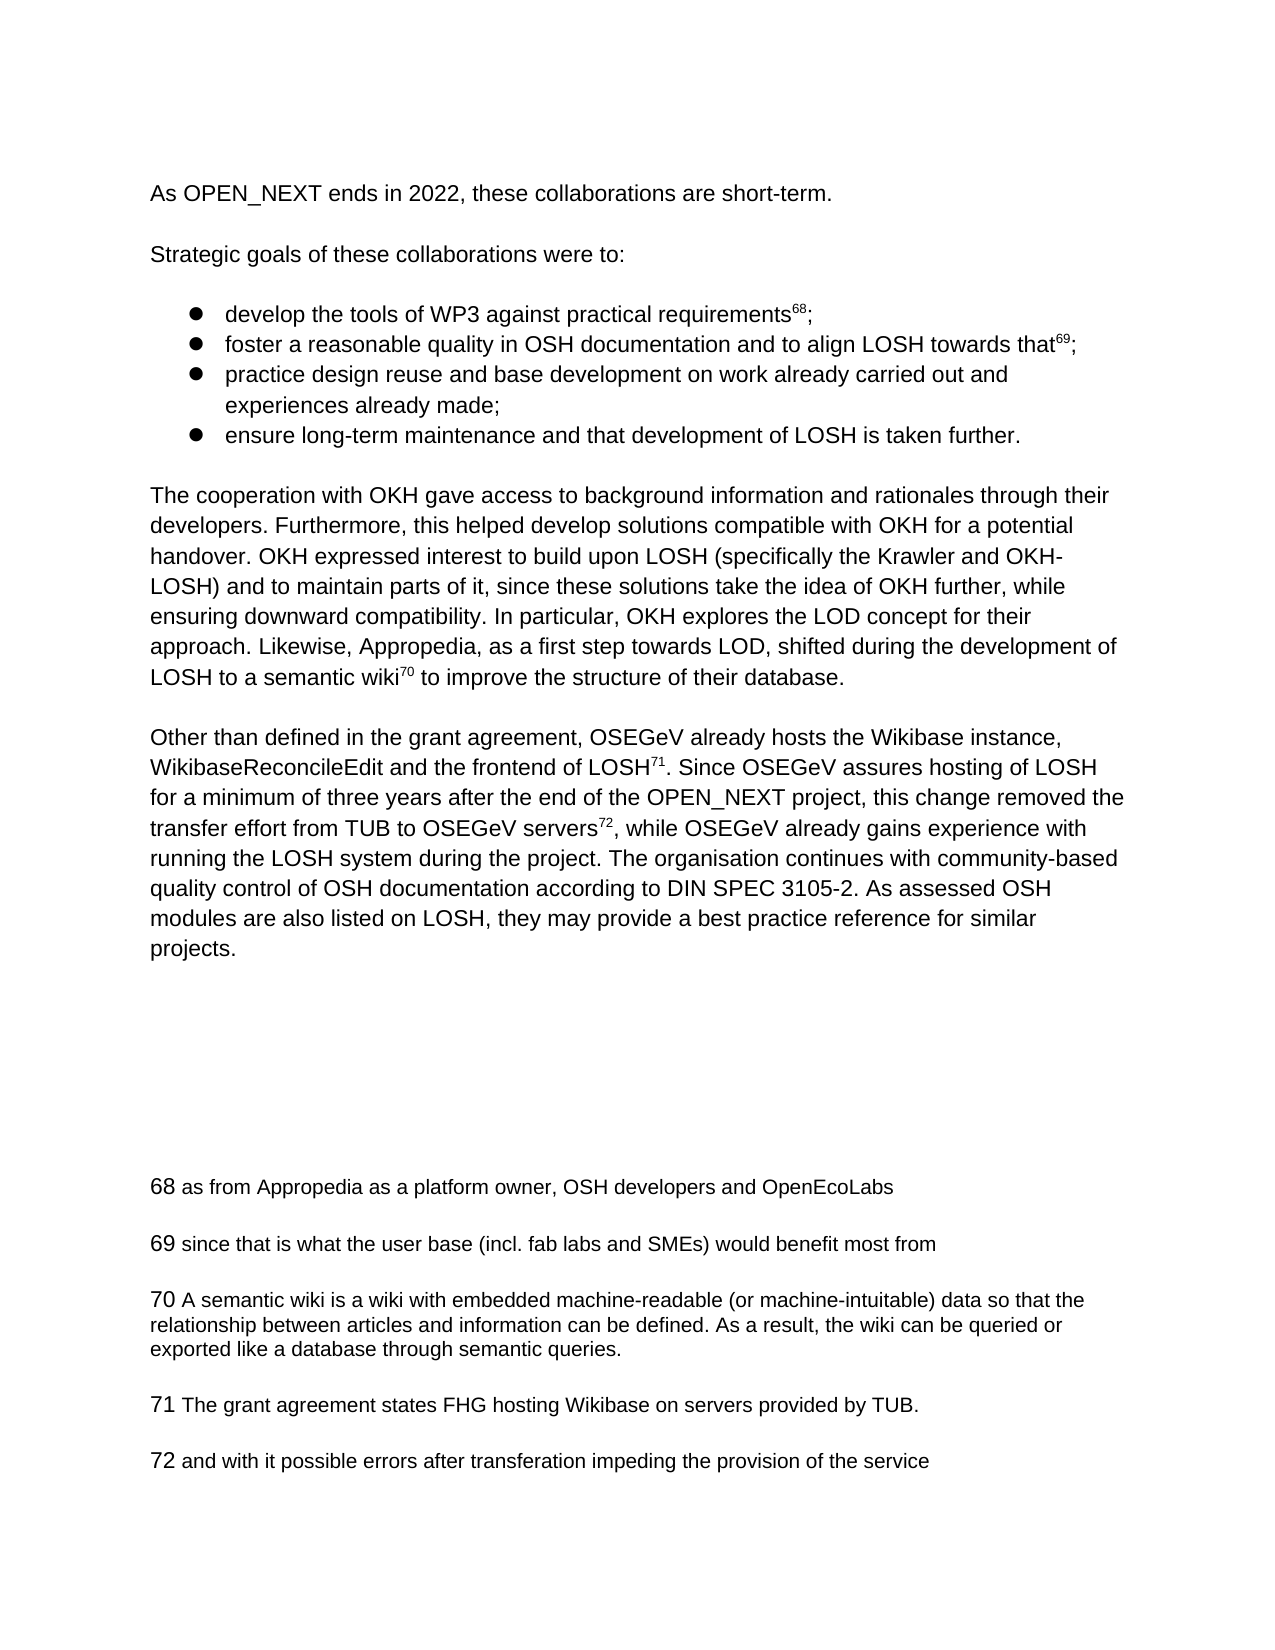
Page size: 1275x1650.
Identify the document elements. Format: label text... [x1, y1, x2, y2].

text Strategic goals of these collaborations were to: [150, 241, 1125, 267]
list develop the tools of WP3 against practical requirements; [187, 301, 1125, 327]
list practice design reuse and base development on work already carried out and experiences already made; [187, 361, 1125, 418]
text As OPEN_NEXT ends in 2022, these collaborations are short-term. [150, 180, 1125, 207]
text Other than defined in the grant agreement, OSEGeV already hosts the Wikibase instance, WikibaseReconcileEdit and the frontend of LOSH. Since OSEGeV assures hosting of LOSH for a minimum of three years after the end of the OPEN_NEXT project, this change removed the transfer effort from TUB to OSEGeV servers, while OSEGeV already gains experience with running the LOSH system during the project. The organisation continues with community-based quality control of OSH documentation according to DIN SPEC 3105-2. As assessed OSH modules are also listed on LOSH, they may provide a best practice reference for similar projects. [150, 724, 1125, 962]
text The cooperation with OKH gave access to background information and rationales through their developers. Furthermore, this helped develop solutions compatible with OKH for a potential handover. OKH expressed interest to build upon LOSH (specifically the Krawler and OKH-LOSH) and to maintain parts of it, since these solutions take the idea of OKH further, while ensuring downward compatibility. In particular, OKH explores the LOD concept for their approach. Likewise, Appropedia, as a first step towards LOD, shifted during the development of LOSH to a semantic wiki to improve the structure of their database. [150, 482, 1125, 690]
list foster a reasonable quality in OSH documentation and to align LOSH towards that; [187, 331, 1125, 358]
list ensure long-term maintenance and that development of LOSH is taken further. [187, 422, 1125, 448]
